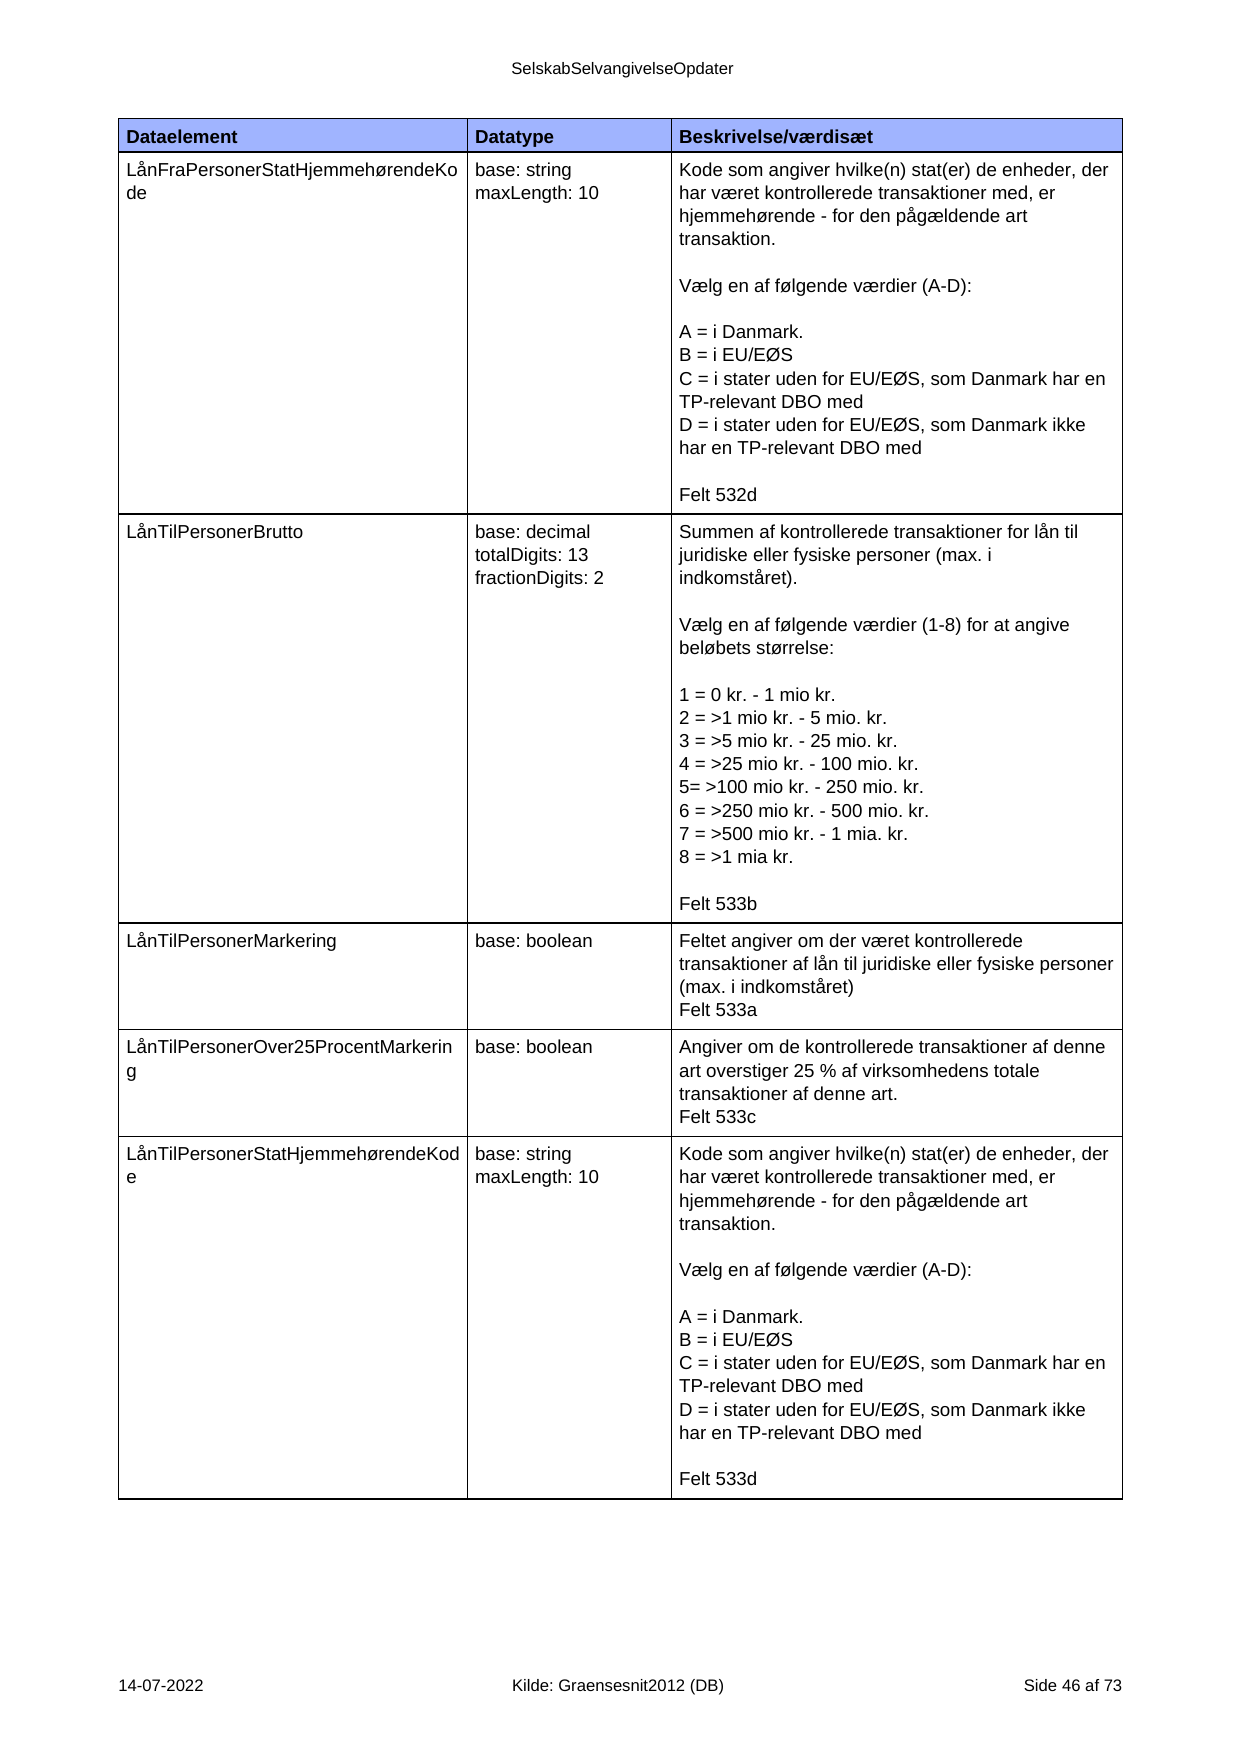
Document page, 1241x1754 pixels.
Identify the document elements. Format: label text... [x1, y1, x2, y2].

table_cell Kode som angiver hvilke(n) stat(er) de enheder, der har været kontrollerede transaktioner med, er hjemmehørende - for den pågældende art transaktion. Vælg en af følgende værdier (A-D): A = i Danmark. B = i EU/EØS C = i stater uden for EU/EØS, som Danmark har en TP-relevant DBO med D = i stater uden for EU/EØS, som Danmark ikke har en TP-relevant DBO med Felt 532d [672, 153, 1122, 513]
table_cell LånTilPersonerMarkering [119, 924, 467, 1029]
table_cell Angiver om de kontrollerede transaktioner af denne art overstiger 25 % af virksomhedens totale transaktioner af denne art. Felt 533c [672, 1030, 1122, 1136]
table_cell Summen af kontrollerede transaktioner for lån til juridiske eller fysiske personer (max. i indkomståret). Vælg en af følgende værdier (1-8) for at angive beløbets størrelse: 1 = 0 kr. - 1 mio kr. 2 = >1 mio kr. - 5 mio. kr. 3 = >5 mio kr. - 25 mio. kr. 4 = >25 mio kr. - 100 mio. kr. 5= >100 mio kr. - 250 mio. kr. 6 = >250 mio kr. - 500 mio. kr. 7 = >500 mio kr. - 1 mia. kr. 8 = >1 mia kr. Felt 533b [672, 515, 1122, 922]
table_cell LånTilPersonerBrutto [119, 515, 467, 922]
table_cell base: string maxLength: 10 [468, 1137, 671, 1498]
table_cell base: decimal totalDigits: 13 fractionDigits: 2 [468, 515, 671, 922]
table_cell LånFraPersonerStatHjemmehørendeKode [119, 153, 467, 513]
table_header Dataelement [119, 119, 467, 151]
table_cell base: boolean [468, 924, 671, 1029]
table_cell Kode som angiver hvilke(n) stat(er) de enheder, der har været kontrollerede transaktioner med, er hjemmehørende - for den pågældende art transaktion. Vælg en af følgende værdier (A-D): A = i Danmark. B = i EU/EØS C = i stater uden for EU/EØS, som Danmark har en TP-relevant DBO med D = i stater uden for EU/EØS, som Danmark ikke har en TP-relevant DBO med Felt 533d [672, 1137, 1122, 1498]
table_header Beskrivelse/værdisæt [672, 119, 1122, 151]
table_cell base: string maxLength: 10 [468, 153, 671, 513]
table_cell base: boolean [468, 1030, 671, 1136]
table_cell LånTilPersonerStatHjemmehørendeKode [119, 1137, 467, 1498]
table_cell Feltet angiver om der været kontrollerede transaktioner af lån til juridiske eller fysiske personer (max. i indkomståret) Felt 533a [672, 924, 1122, 1029]
table_cell LånTilPersonerOver25ProcentMarkering [119, 1030, 467, 1136]
table_header Datatype [468, 119, 671, 151]
